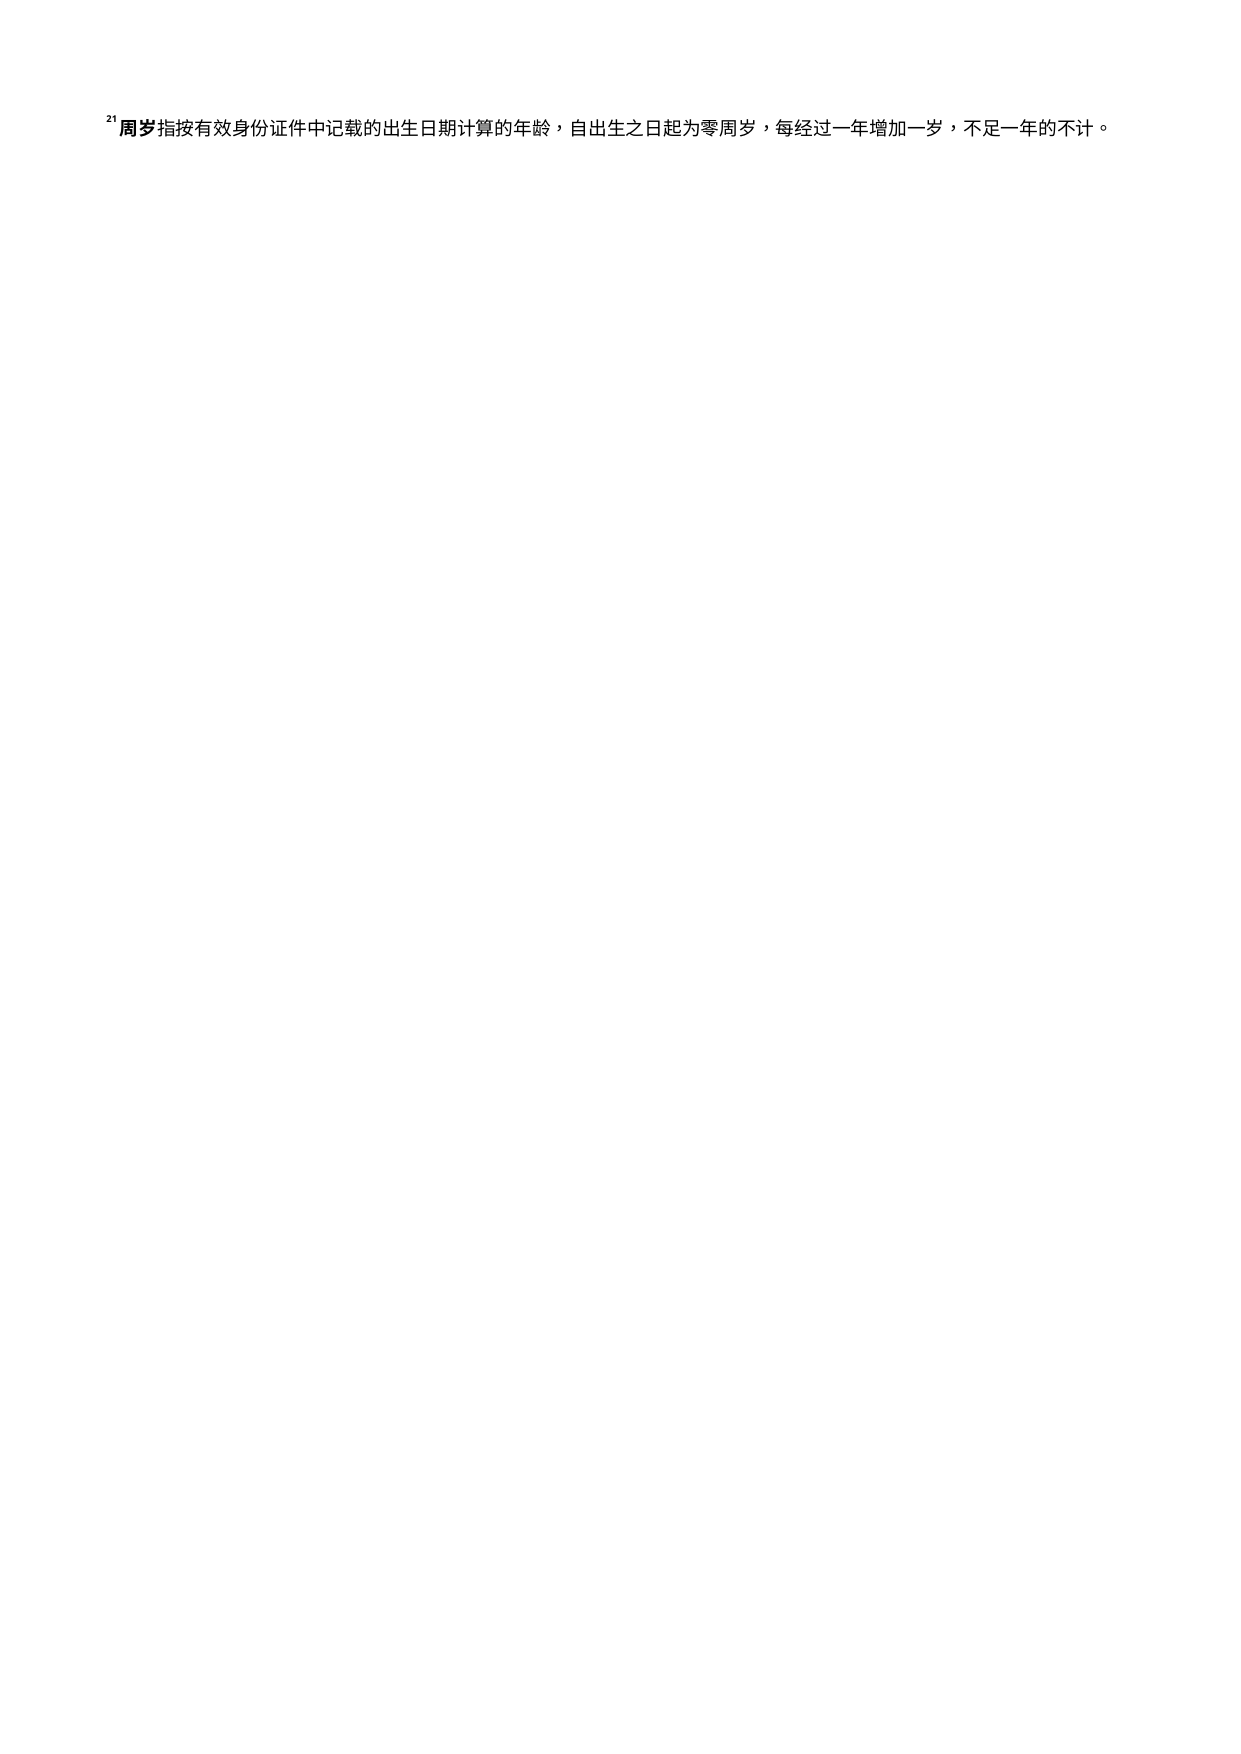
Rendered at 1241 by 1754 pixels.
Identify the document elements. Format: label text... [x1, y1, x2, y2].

text 21 周岁指按有效身份证件中记载的出生日期计算的年龄，自出生之日起为零周岁，每经过一年增加一岁，不足一年的不计。 [106, 112, 1136, 141]
